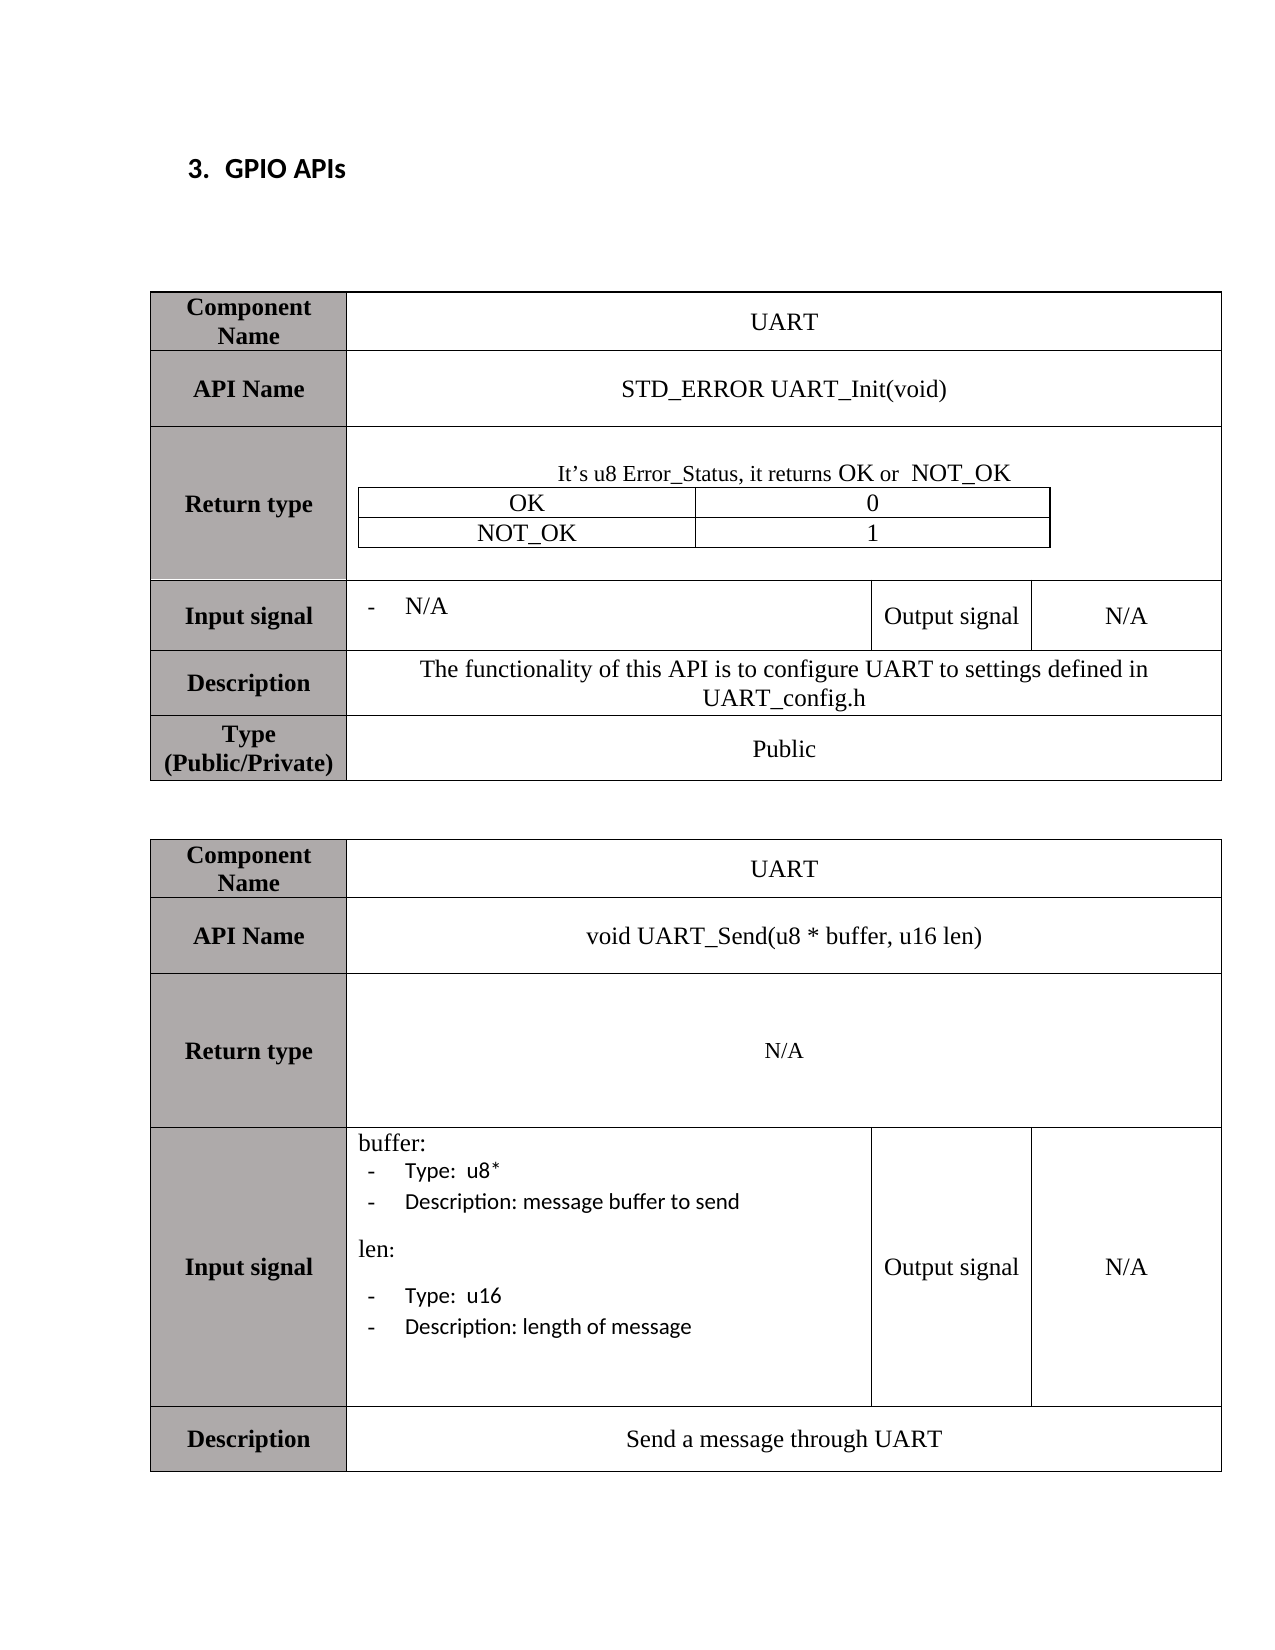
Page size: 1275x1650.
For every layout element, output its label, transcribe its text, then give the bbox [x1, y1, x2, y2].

table_cell Input signal [151, 581, 346, 650]
table_cell N/A [1032, 1128, 1221, 1406]
table_cell Output signal [872, 581, 1031, 650]
table_cell Description [151, 1407, 346, 1471]
table_cell Return type [151, 427, 346, 579]
table_cell It’s u8 Error_Status, it returns OK or NOT_OK [347, 427, 1221, 579]
table_cell N/A [1032, 581, 1221, 650]
table_header UART [347, 840, 1221, 897]
table_cell N/A [347, 974, 1221, 1127]
table_cell Output signal [872, 1128, 1031, 1406]
table_cell The functionality of this API is to configure UART to settings defined in UART_config.h [347, 651, 1221, 715]
table_header UART [347, 293, 1221, 350]
table_cell Return type [151, 974, 346, 1127]
table_cell Input signal [151, 1128, 346, 1406]
table_cell STD_ERROR UART_Init(void) [347, 351, 1221, 426]
table_cell API Name [151, 351, 346, 426]
table_cell Type (Public/Private) [151, 716, 346, 780]
table_cell Send a message through UART [347, 1407, 1221, 1471]
table_cell API Name [151, 898, 346, 973]
table_header Component Name [151, 293, 346, 350]
table_cell N/A [347, 581, 871, 650]
table_header Component Name [151, 840, 346, 897]
list GPIO APIs [187, 150, 1125, 186]
table_cell void UART_Send(u8 * buffer, u16 len) [347, 898, 1221, 973]
table_cell Description [151, 651, 346, 715]
table_cell Public [347, 716, 1221, 780]
table_cell buffer: Type: u8* Description: message buffer to send len: Type: u16 Description: length of message [347, 1128, 871, 1406]
